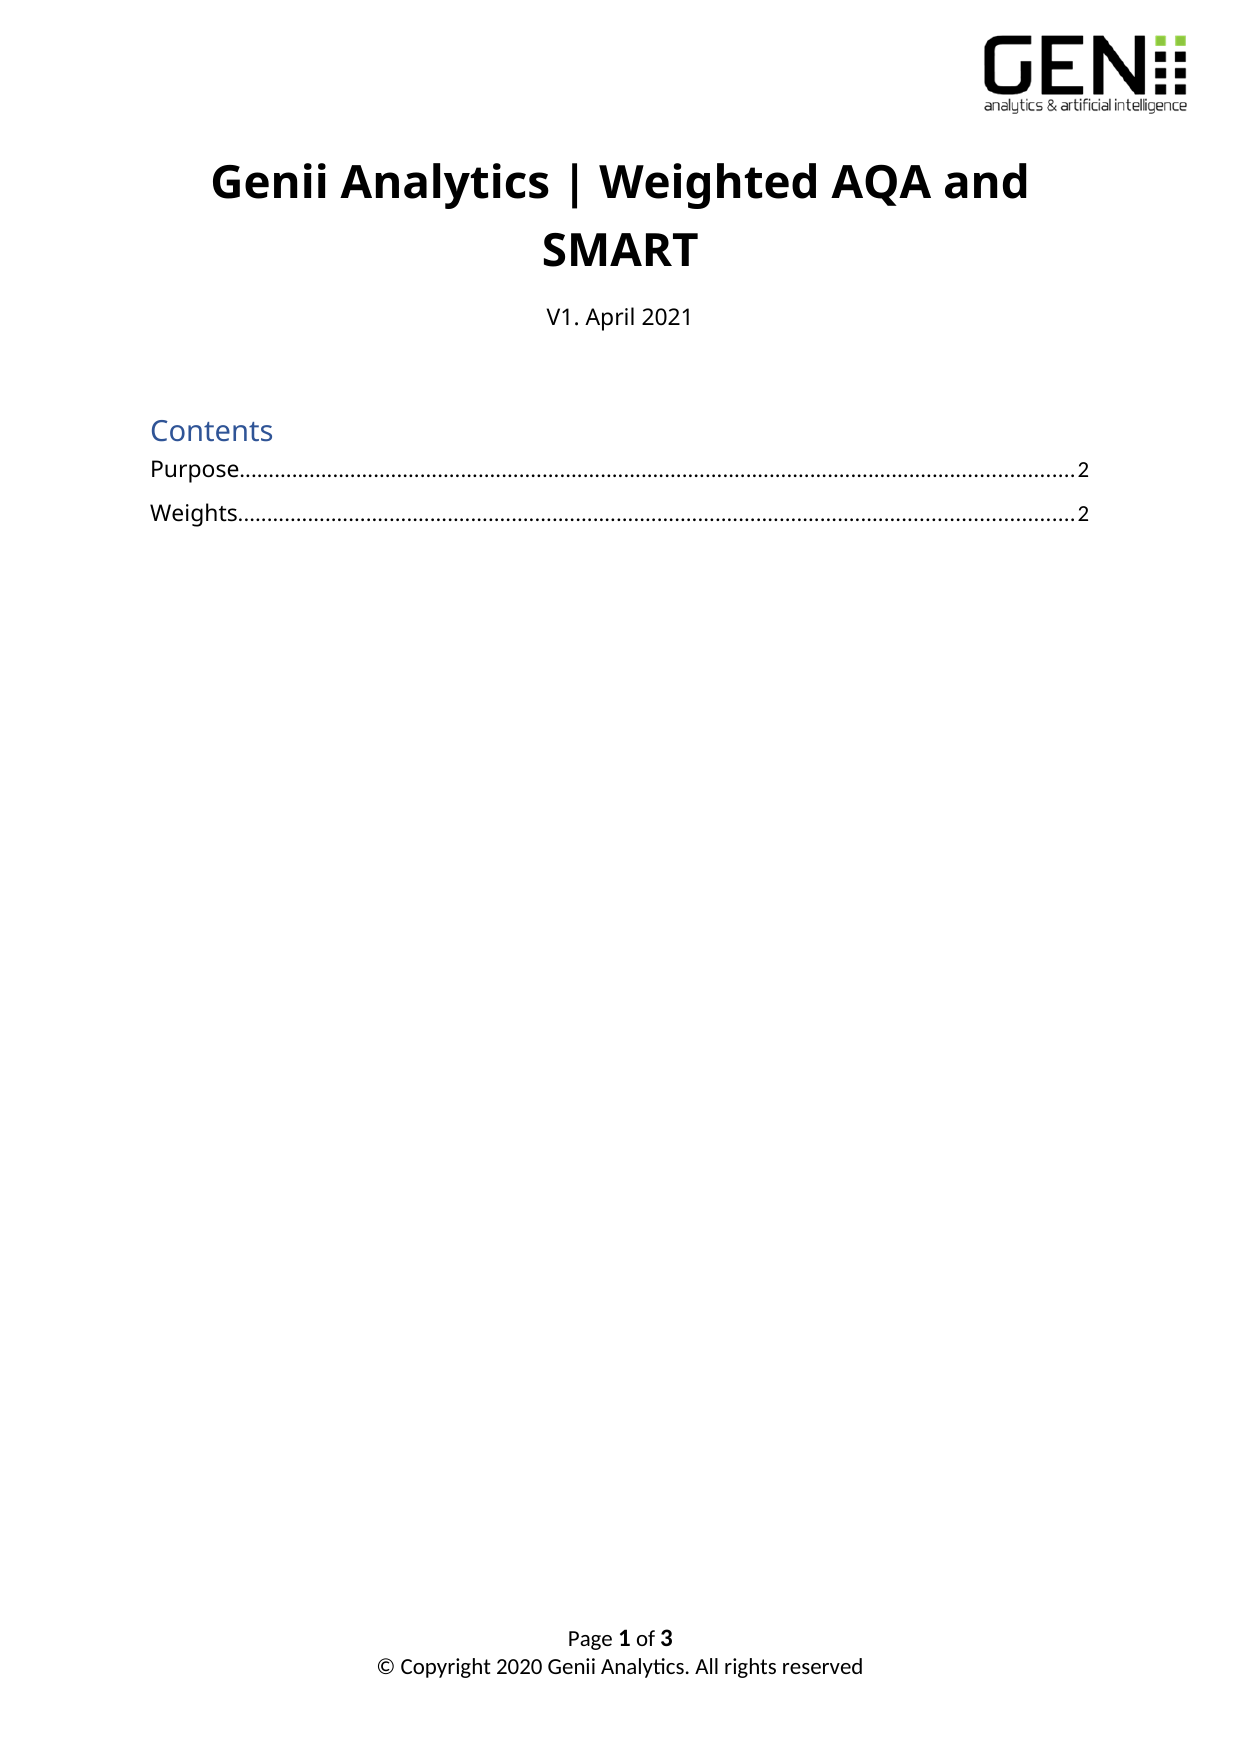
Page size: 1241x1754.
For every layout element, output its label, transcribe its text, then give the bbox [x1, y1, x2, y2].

picture [967, 20, 1205, 128]
text Genii Analytics | Weighted AQA and SMART [150, 150, 1090, 280]
text V1. April 2021 [150, 301, 1090, 332]
